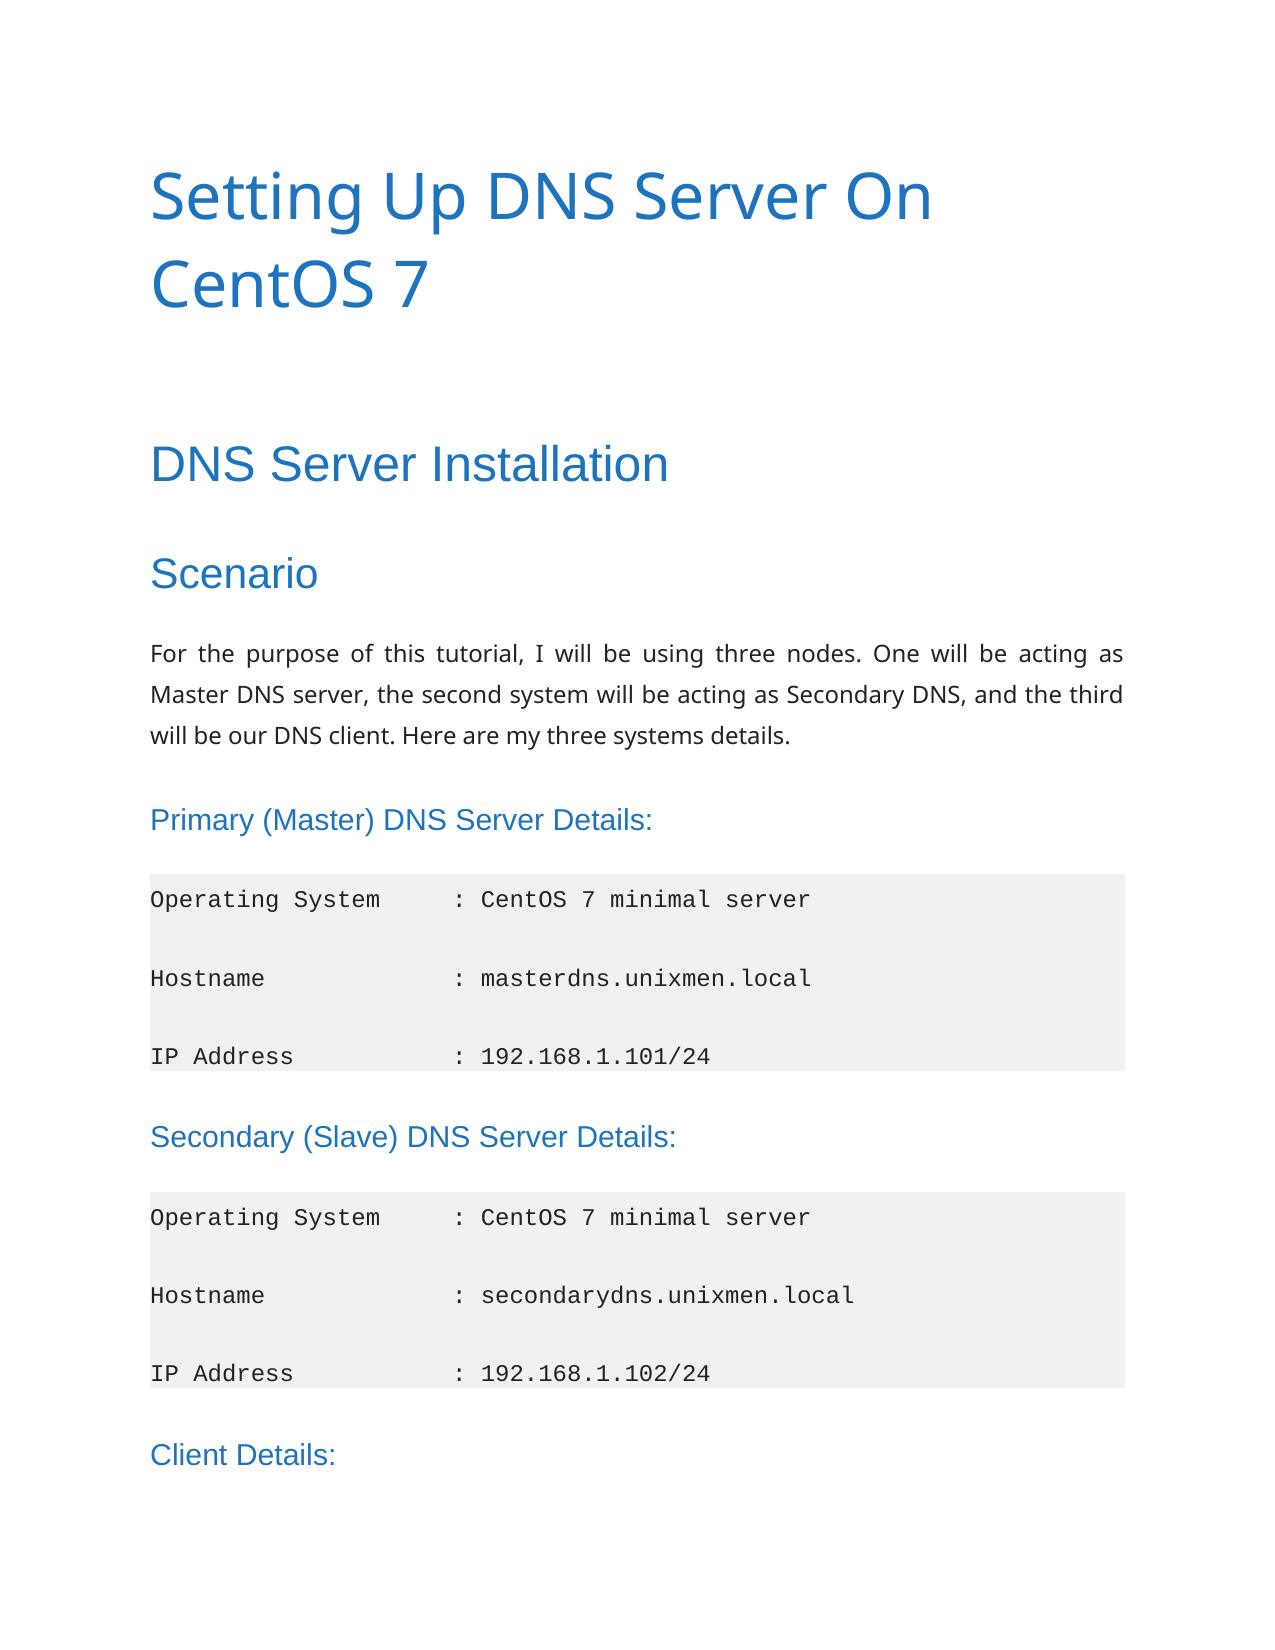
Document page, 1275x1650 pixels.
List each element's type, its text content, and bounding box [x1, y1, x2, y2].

text Hostname : masterdns.unixmen.local [150, 953, 1125, 993]
text For the purpose of this tutorial, I will be using three nodes. One will be acting as Master DNS server, the second system will be acting as Secondary DNS, and the third will be our DNS client. Here are my three systems details. [150, 629, 1125, 751]
text Scenario [150, 538, 1125, 598]
text Operating System : CentOS 7 minimal server [150, 874, 1125, 915]
text Setting Up DNS Server On CentOS 7 [150, 150, 1125, 326]
text Client Details: [150, 1426, 1125, 1471]
text Primary (Master) DNS Server Details: [150, 792, 1125, 837]
text IP Address : 192.168.1.101/24 [150, 1031, 1125, 1071]
text Operating System : CentOS 7 minimal server [150, 1192, 1125, 1232]
text Secondary (Slave) DNS Server Details: [150, 1109, 1125, 1154]
text DNS Server Installation [150, 429, 1125, 492]
text Hostname : secondarydns.unixmen.local [150, 1270, 1125, 1310]
text IP Address : 192.168.1.102/24 [150, 1348, 1125, 1388]
